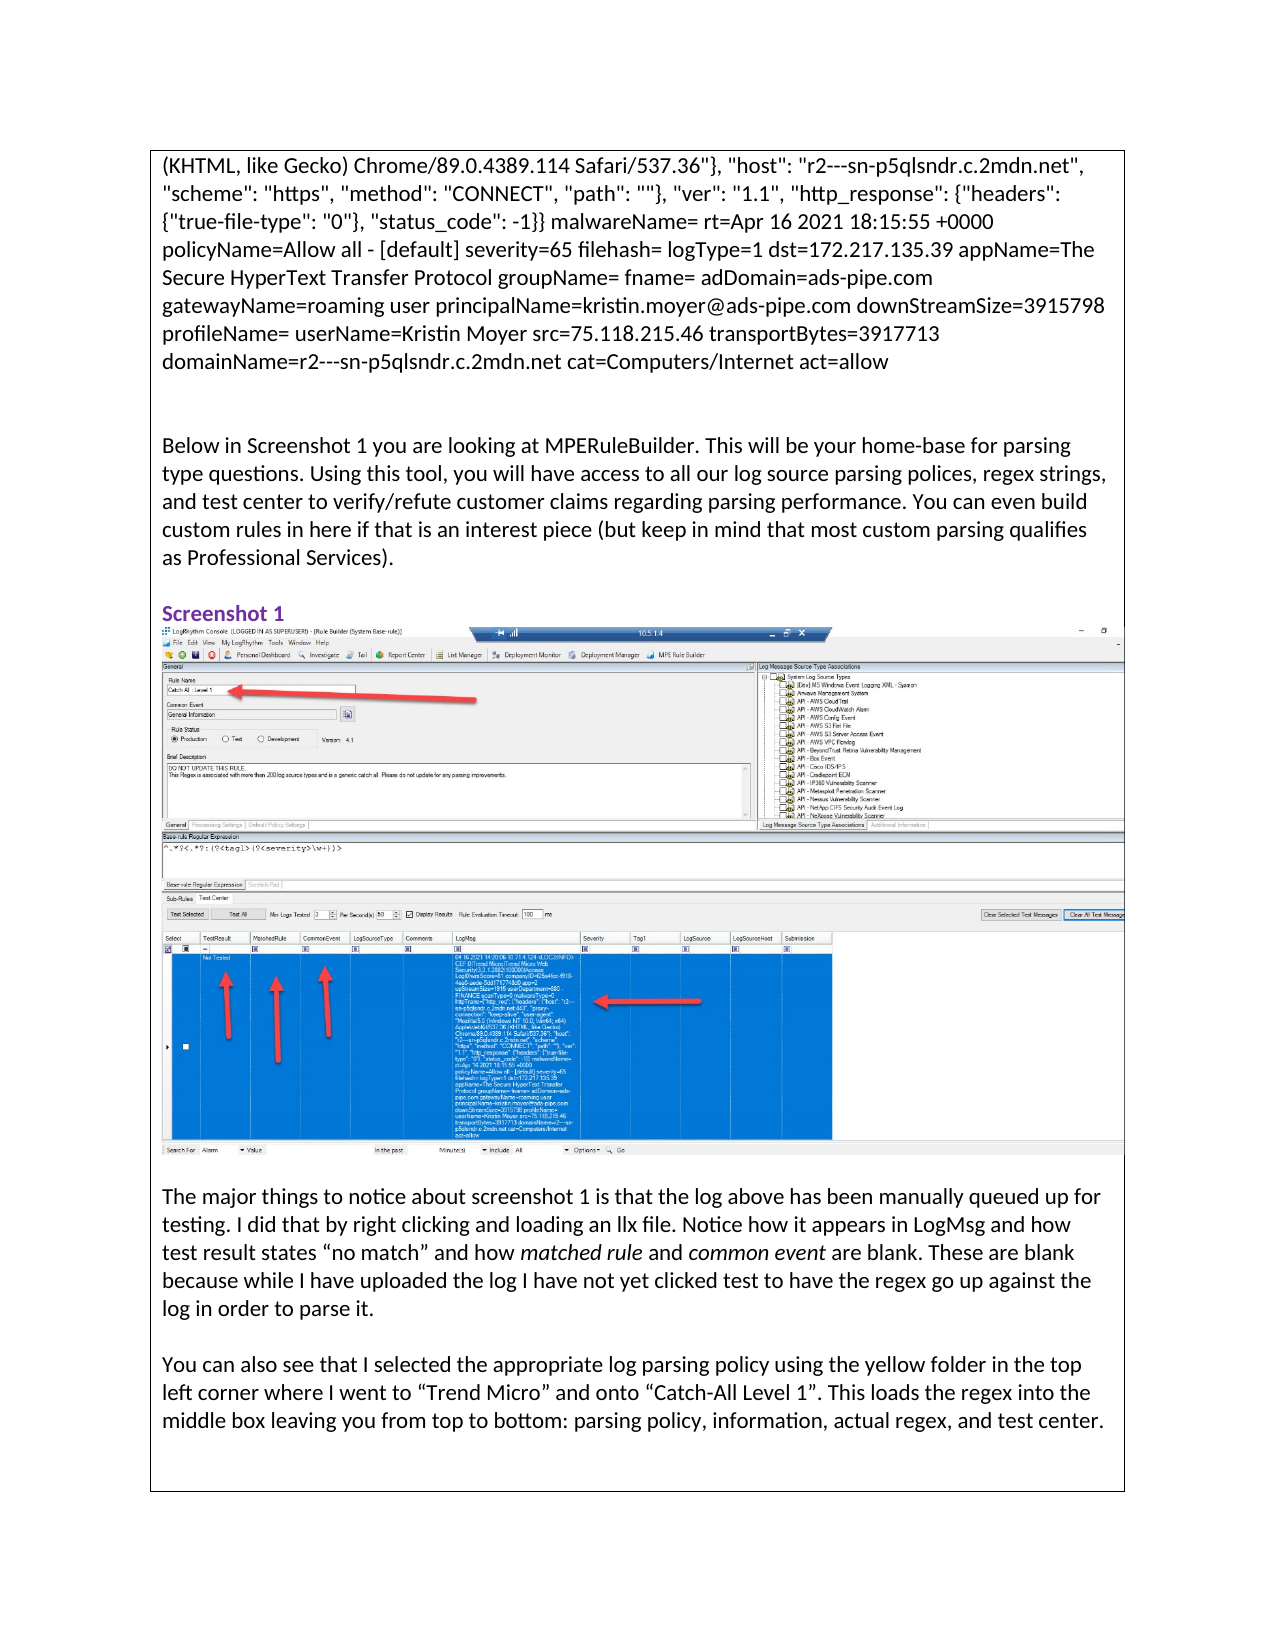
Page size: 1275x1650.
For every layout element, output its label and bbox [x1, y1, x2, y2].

picture [161, 627, 1125, 1155]
table_cell [151, 151, 1124, 1491]
